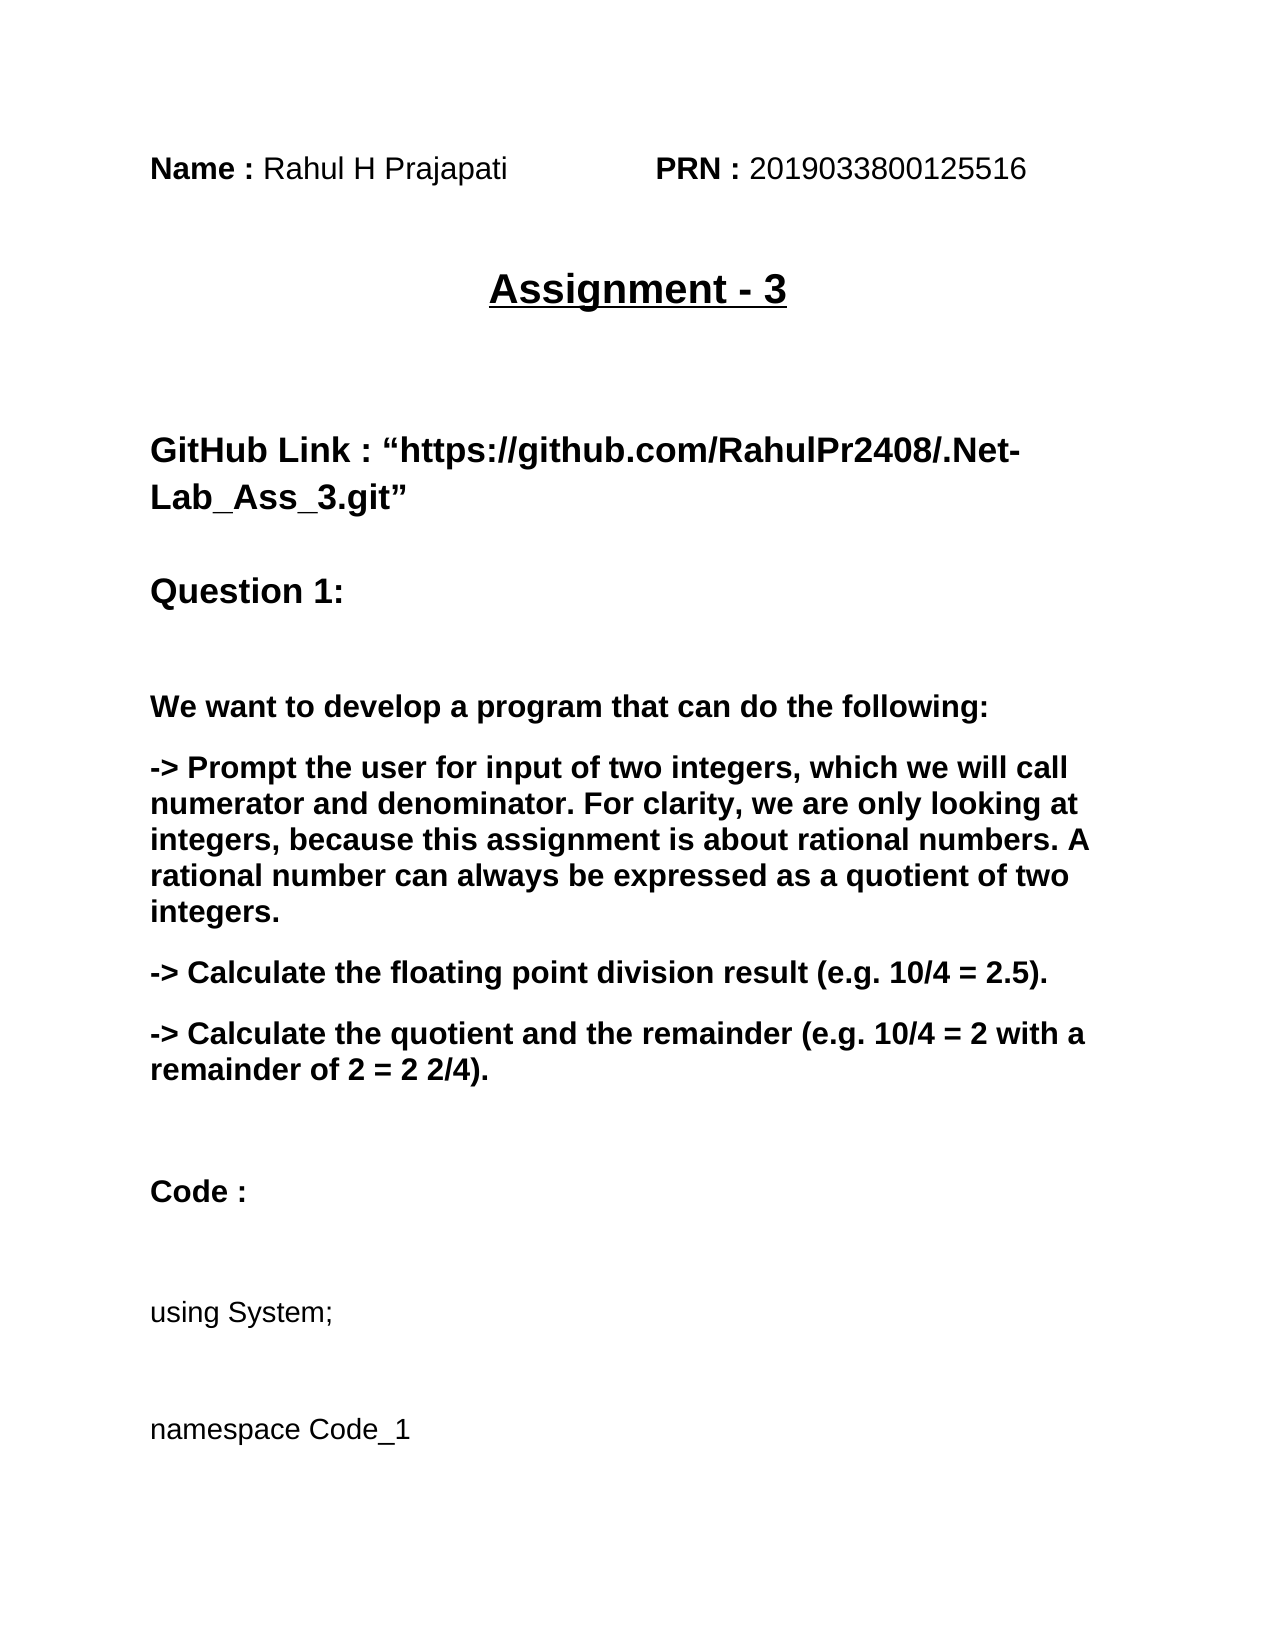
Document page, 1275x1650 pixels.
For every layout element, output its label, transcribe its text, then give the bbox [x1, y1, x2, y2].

text -> Prompt the user for input of two integers, which we will call numerator and denominator. For clarity, we are only looking at integers, because this assignment is about rational numbers. A rational number can always be expressed as a quotient of two integers. [150, 749, 1125, 929]
text GitHub Link : “https://github.com/RahulPr2408/.Net-Lab_Ass_3.git” [150, 429, 1125, 517]
text -> Calculate the quotient and the remainder (e.g. 10/4 = 2 with a remainder of 2 = 2 2/4). [150, 1015, 1125, 1087]
text Question 1: [150, 570, 1125, 611]
text -> Calculate the floating point division result (e.g. 10/4 = 2.5). [150, 954, 1125, 990]
text Name : Rahul H Prajapati PRN : 2019033800125516 [150, 150, 1125, 186]
text using System; [150, 1294, 1125, 1328]
text We want to develop a program that can do the following: [150, 688, 1125, 724]
text Code : [150, 1173, 1125, 1209]
text namespace Code_1 [150, 1412, 1125, 1445]
text Assignment - 3 [150, 264, 1125, 312]
